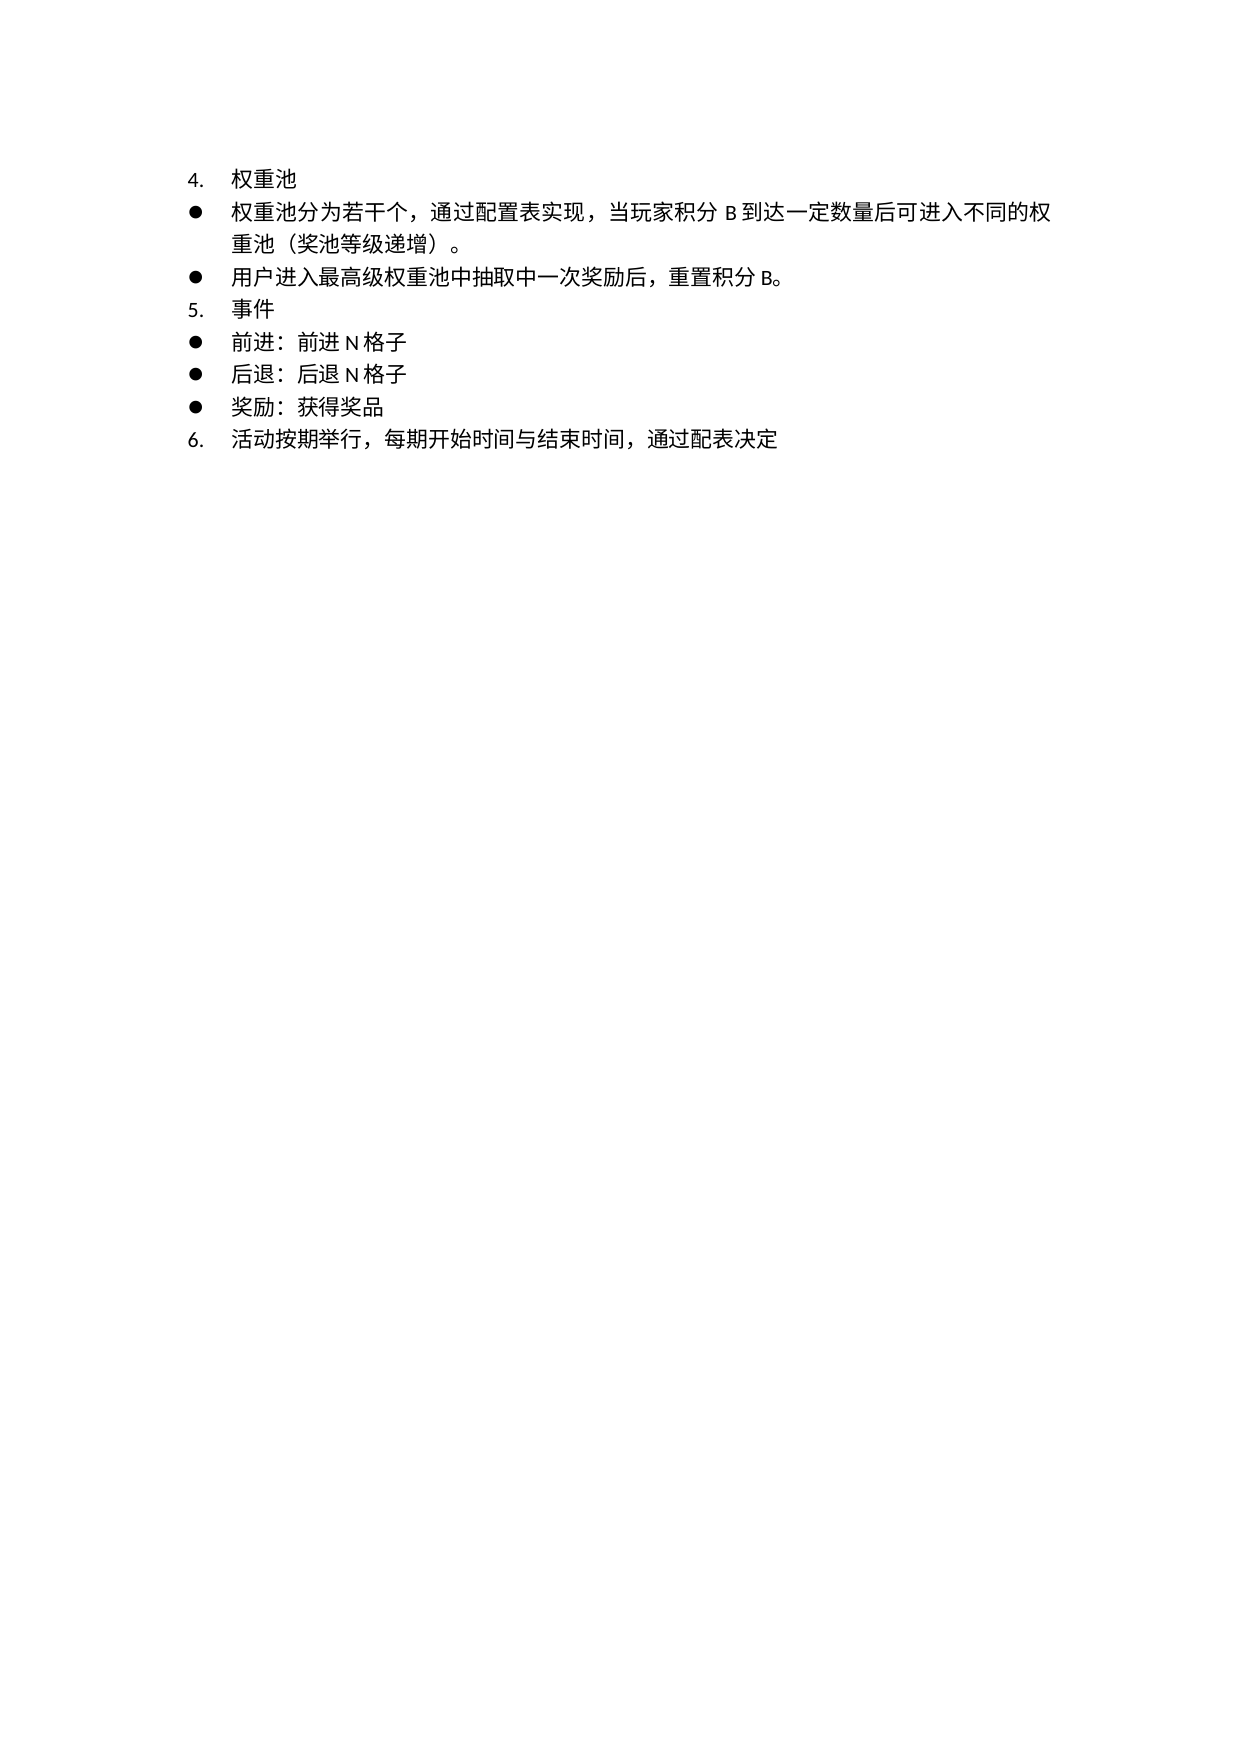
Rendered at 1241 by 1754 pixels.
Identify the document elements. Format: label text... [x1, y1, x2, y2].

list 前进：前进N格子 [187, 324, 1053, 357]
list 事件 [187, 292, 1053, 324]
list 权重池分为若干个，通过配置表实现，当玩家积分B到达一定数量后可进入不同的权重池（奖池等级递增）。 [187, 194, 1053, 259]
list 活动按期举行，每期开始时间与结束时间，通过配表决定 [187, 422, 1053, 454]
list 用户进入最高级权重池中抽取中一次奖励后，重置积分B。 [187, 259, 1053, 292]
list 后退：后退N格子 [187, 357, 1053, 389]
list 权重池 [187, 162, 1053, 194]
list 奖励：获得奖品 [187, 389, 1053, 422]
